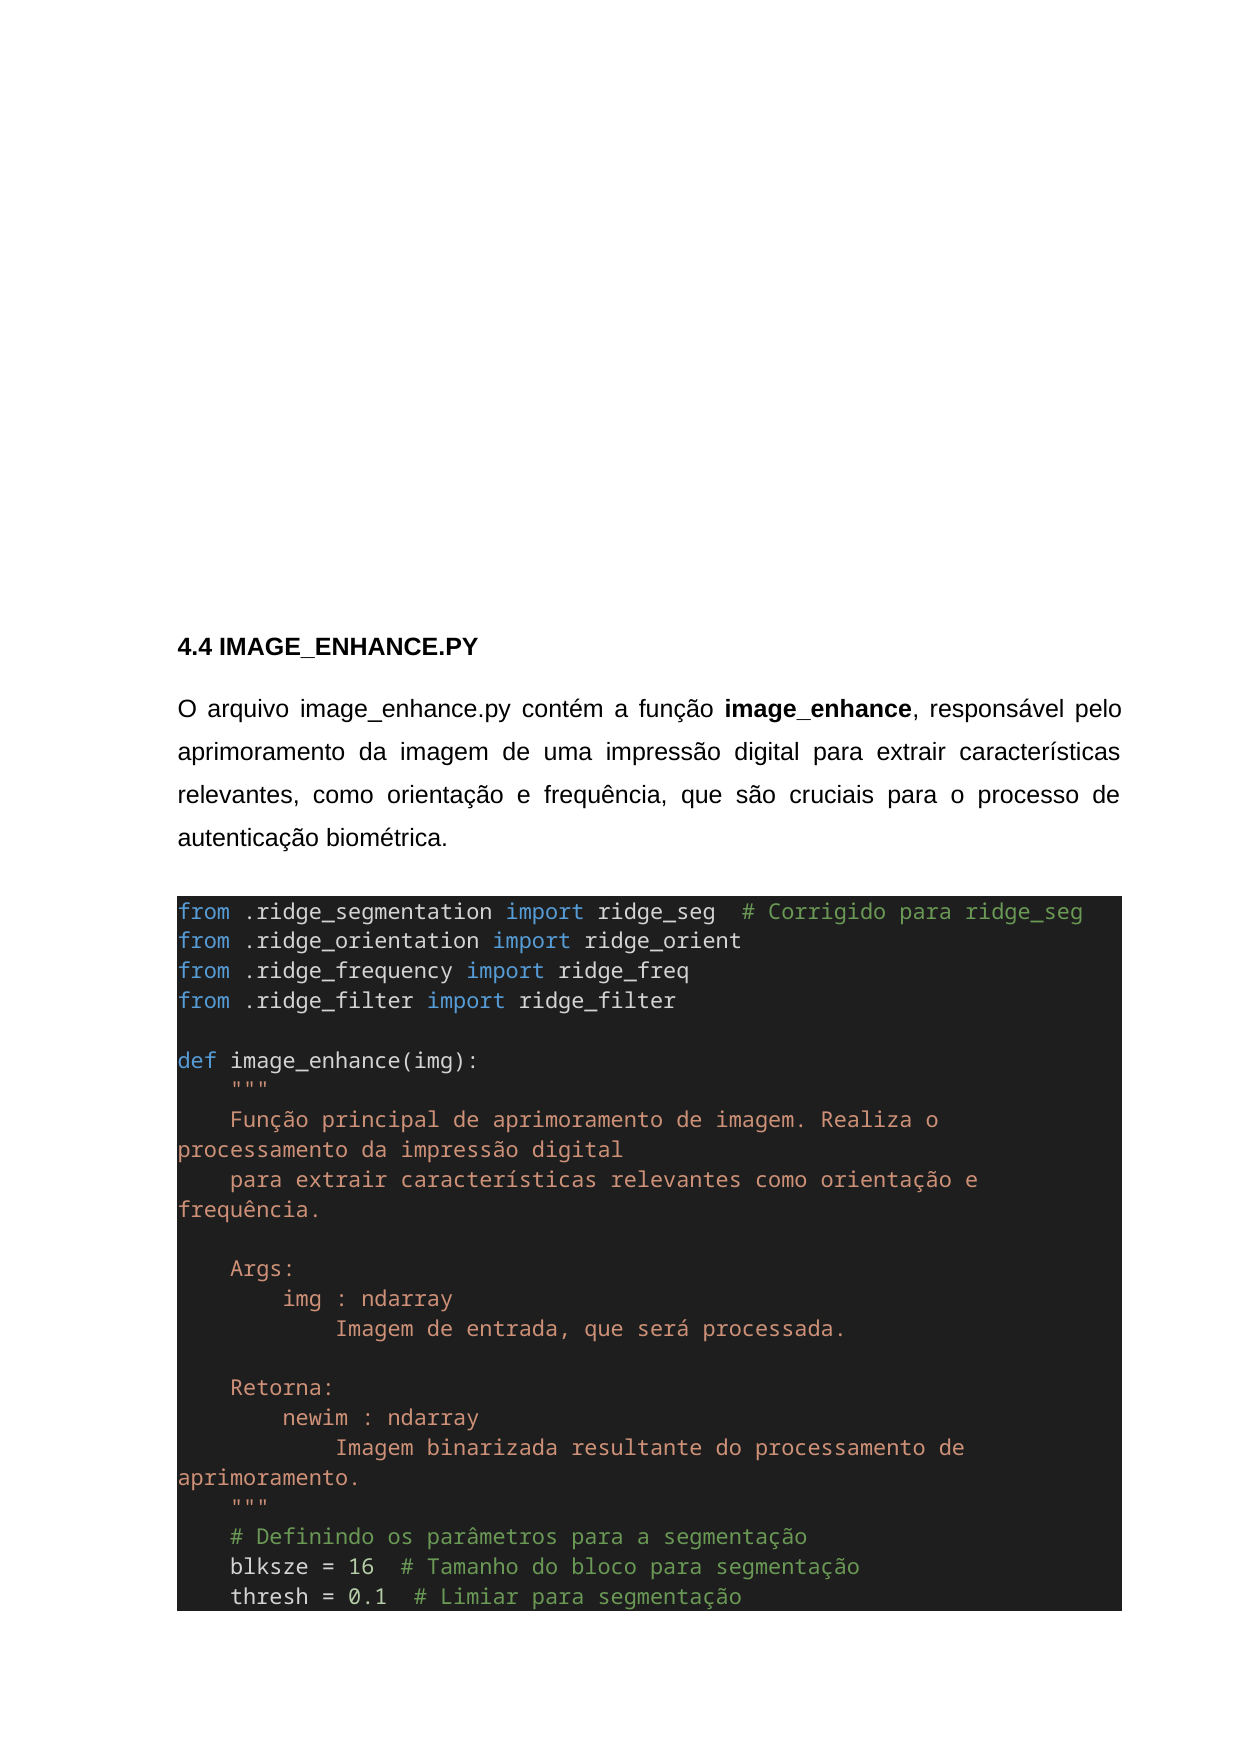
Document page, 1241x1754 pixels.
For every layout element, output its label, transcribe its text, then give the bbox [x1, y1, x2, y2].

text img : ndarray [177, 1283, 1122, 1313]
text Imagem binarizada resultante do processamento de aprimoramento. [177, 1432, 1122, 1491]
text Função principal de aprimoramento de imagem. Realiza o processamento da impressão digital [177, 1104, 1122, 1164]
text newim : ndarray [177, 1402, 1122, 1432]
text para extrair características relevantes como orientação e frequência. [177, 1164, 1122, 1223]
text from .ridge_orientation import ridge_orient [177, 925, 1122, 955]
text thresh = 0.1 # Limiar para segmentação [177, 1581, 1122, 1611]
text from .ridge_filter import ridge_filter [177, 985, 1122, 1015]
text from .ridge_segmentation import ridge_seg # Corrigido para ridge_seg [177, 896, 1122, 925]
text def image_enhance(img): [177, 1044, 1122, 1074]
text Imagem de entrada, que será processada. [177, 1313, 1122, 1342]
text Retorna: [177, 1372, 1122, 1402]
text # Definindo os parâmetros para a segmentação [177, 1521, 1122, 1551]
subtitle 4.4 IMAGE_ENHANCE.PY [177, 632, 1122, 661]
text Args: [177, 1253, 1122, 1283]
text """ [177, 1491, 1122, 1521]
text """ [177, 1074, 1122, 1104]
text blksze = 16 # Tamanho do bloco para segmentação [177, 1551, 1122, 1581]
text from .ridge_frequency import ridge_freq [177, 955, 1122, 985]
text O arquivo image_enhance.py contém a função image_enhance, responsável pelo aprimoramento da imagem de uma impressão digital para extrair características relevantes, como orientação e frequência, que são cruciais para o processo de autenticação biométrica. [177, 694, 1122, 852]
